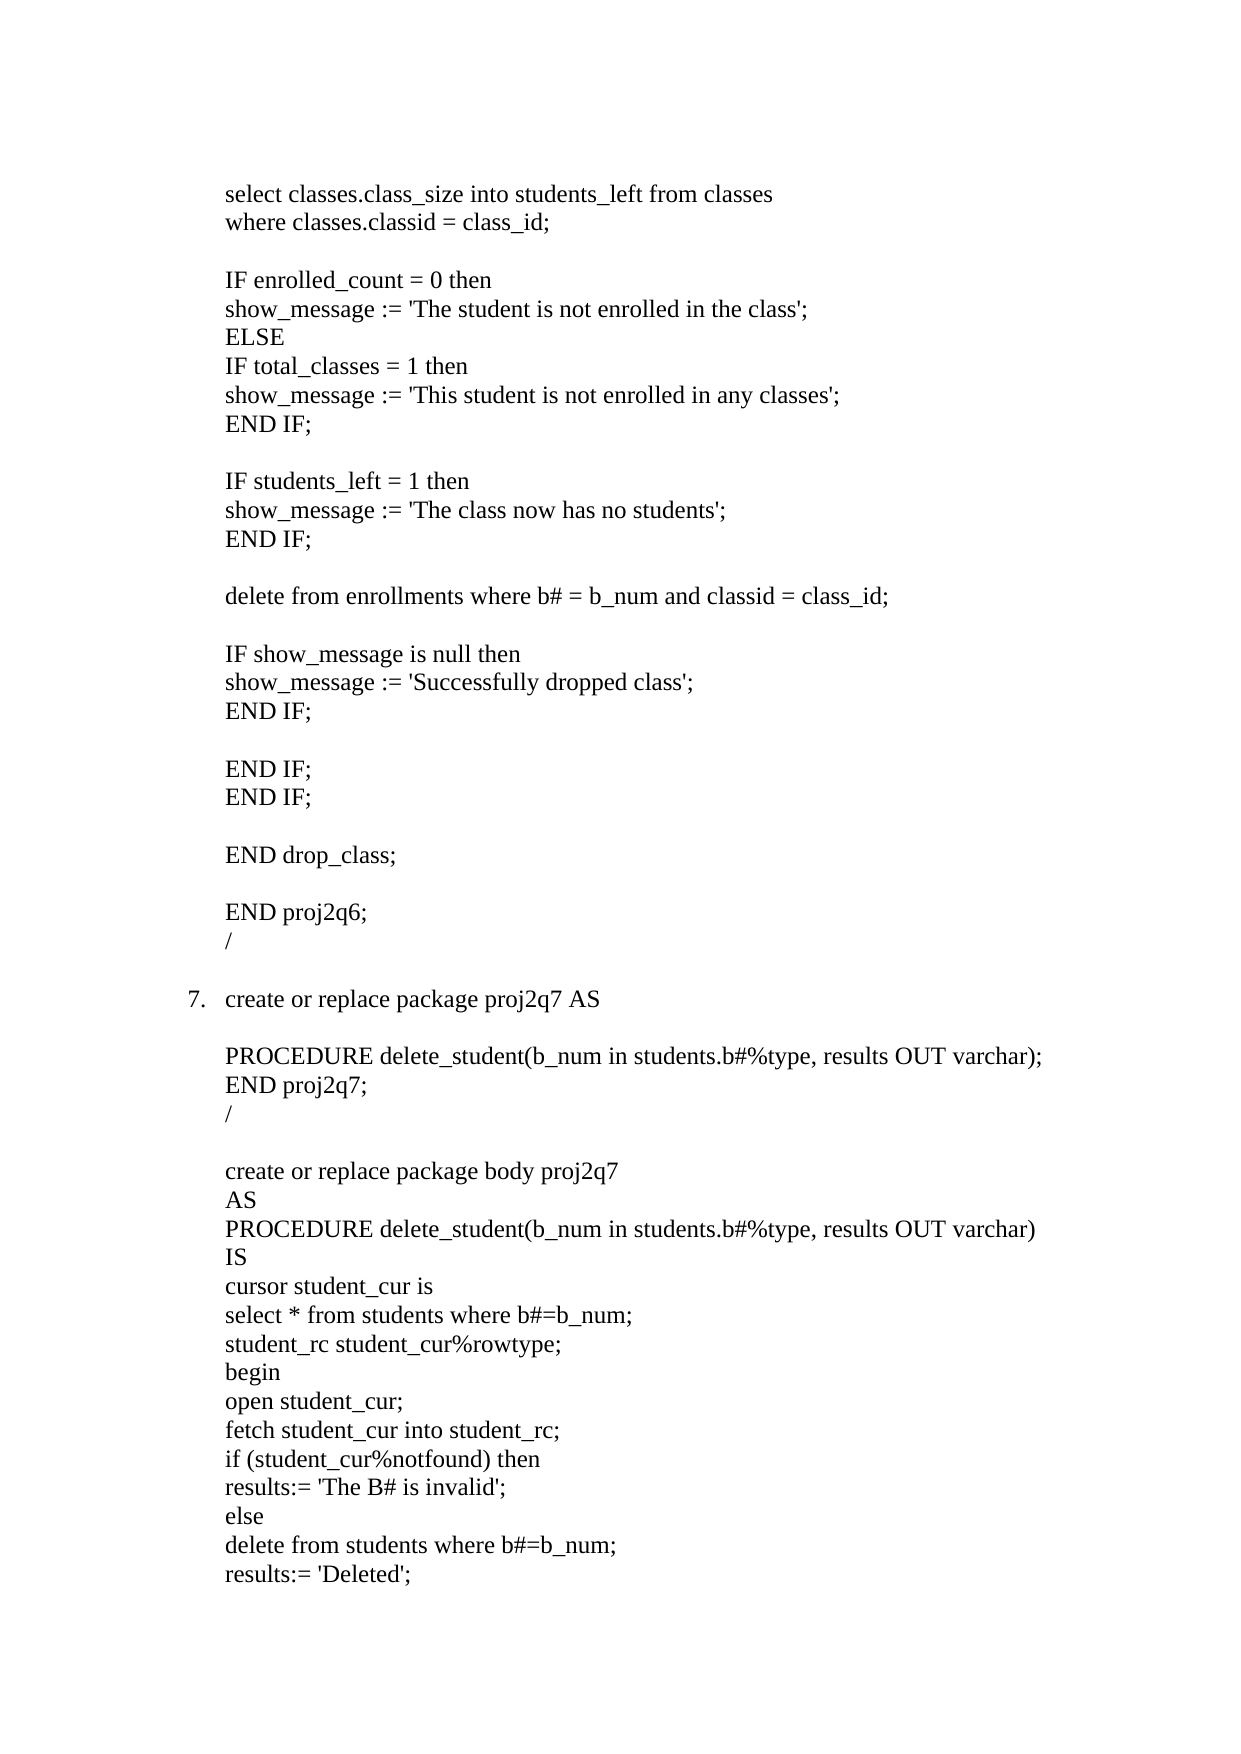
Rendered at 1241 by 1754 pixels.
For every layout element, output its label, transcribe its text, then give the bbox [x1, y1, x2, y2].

text delete from students where b#=b_num; [225, 1530, 1090, 1559]
text END IF; [225, 782, 1090, 811]
text IF show_message is null then [225, 639, 1090, 667]
text begin [225, 1357, 1090, 1386]
text select classes.class_size into students_left from classes [225, 179, 1090, 207]
text if (student_cur%notfound) then [225, 1444, 1090, 1472]
text END IF; [225, 696, 1090, 725]
text show_message := 'Successfully dropped class'; [225, 667, 1090, 696]
text fetch student_cur into student_rc; [225, 1415, 1090, 1444]
text student_rc student_cur%rowtype; [225, 1329, 1090, 1357]
text PROCEDURE delete_student(b_num in students.b#%type, results OUT varchar) [225, 1214, 1090, 1242]
text where classes.classid = class_id; [225, 207, 1090, 236]
text show_message := 'The class now has no students'; [225, 495, 1090, 524]
text cursor student_cur is [225, 1271, 1090, 1300]
list create or replace package proj2q7 AS [187, 984, 1090, 1012]
text AS [225, 1185, 1090, 1214]
text open student_cur; [225, 1386, 1090, 1415]
text END IF; [225, 754, 1090, 782]
text select * from students where b#=b_num; [225, 1300, 1090, 1329]
text show_message := 'The student is not enrolled in the class'; [225, 294, 1090, 322]
text IS [225, 1242, 1090, 1271]
text ELSE [225, 322, 1090, 351]
text create or replace package body proj2q7 [225, 1156, 1090, 1185]
text IF enrolled_count = 0 then [225, 265, 1090, 294]
text IF students_left = 1 then [225, 466, 1090, 495]
text END IF; [225, 409, 1090, 437]
text END drop_class; [225, 840, 1090, 869]
text show_message := 'This student is not enrolled in any classes'; [225, 380, 1090, 409]
text END proj2q6; [225, 897, 1090, 926]
text END IF; [225, 524, 1090, 552]
text END proj2q7; [225, 1070, 1090, 1099]
text delete from enrollments where b# = b_num and classid = class_id; [225, 581, 1090, 610]
text else [225, 1501, 1090, 1530]
text results:= 'Deleted'; [225, 1559, 1090, 1587]
text results:= 'The B# is invalid'; [225, 1472, 1090, 1501]
text / [225, 1099, 1090, 1127]
text / [225, 926, 1090, 955]
text PROCEDURE delete_student(b_num in students.b#%type, results OUT varchar); [225, 1041, 1090, 1070]
text IF total_classes = 1 then [225, 351, 1090, 380]
